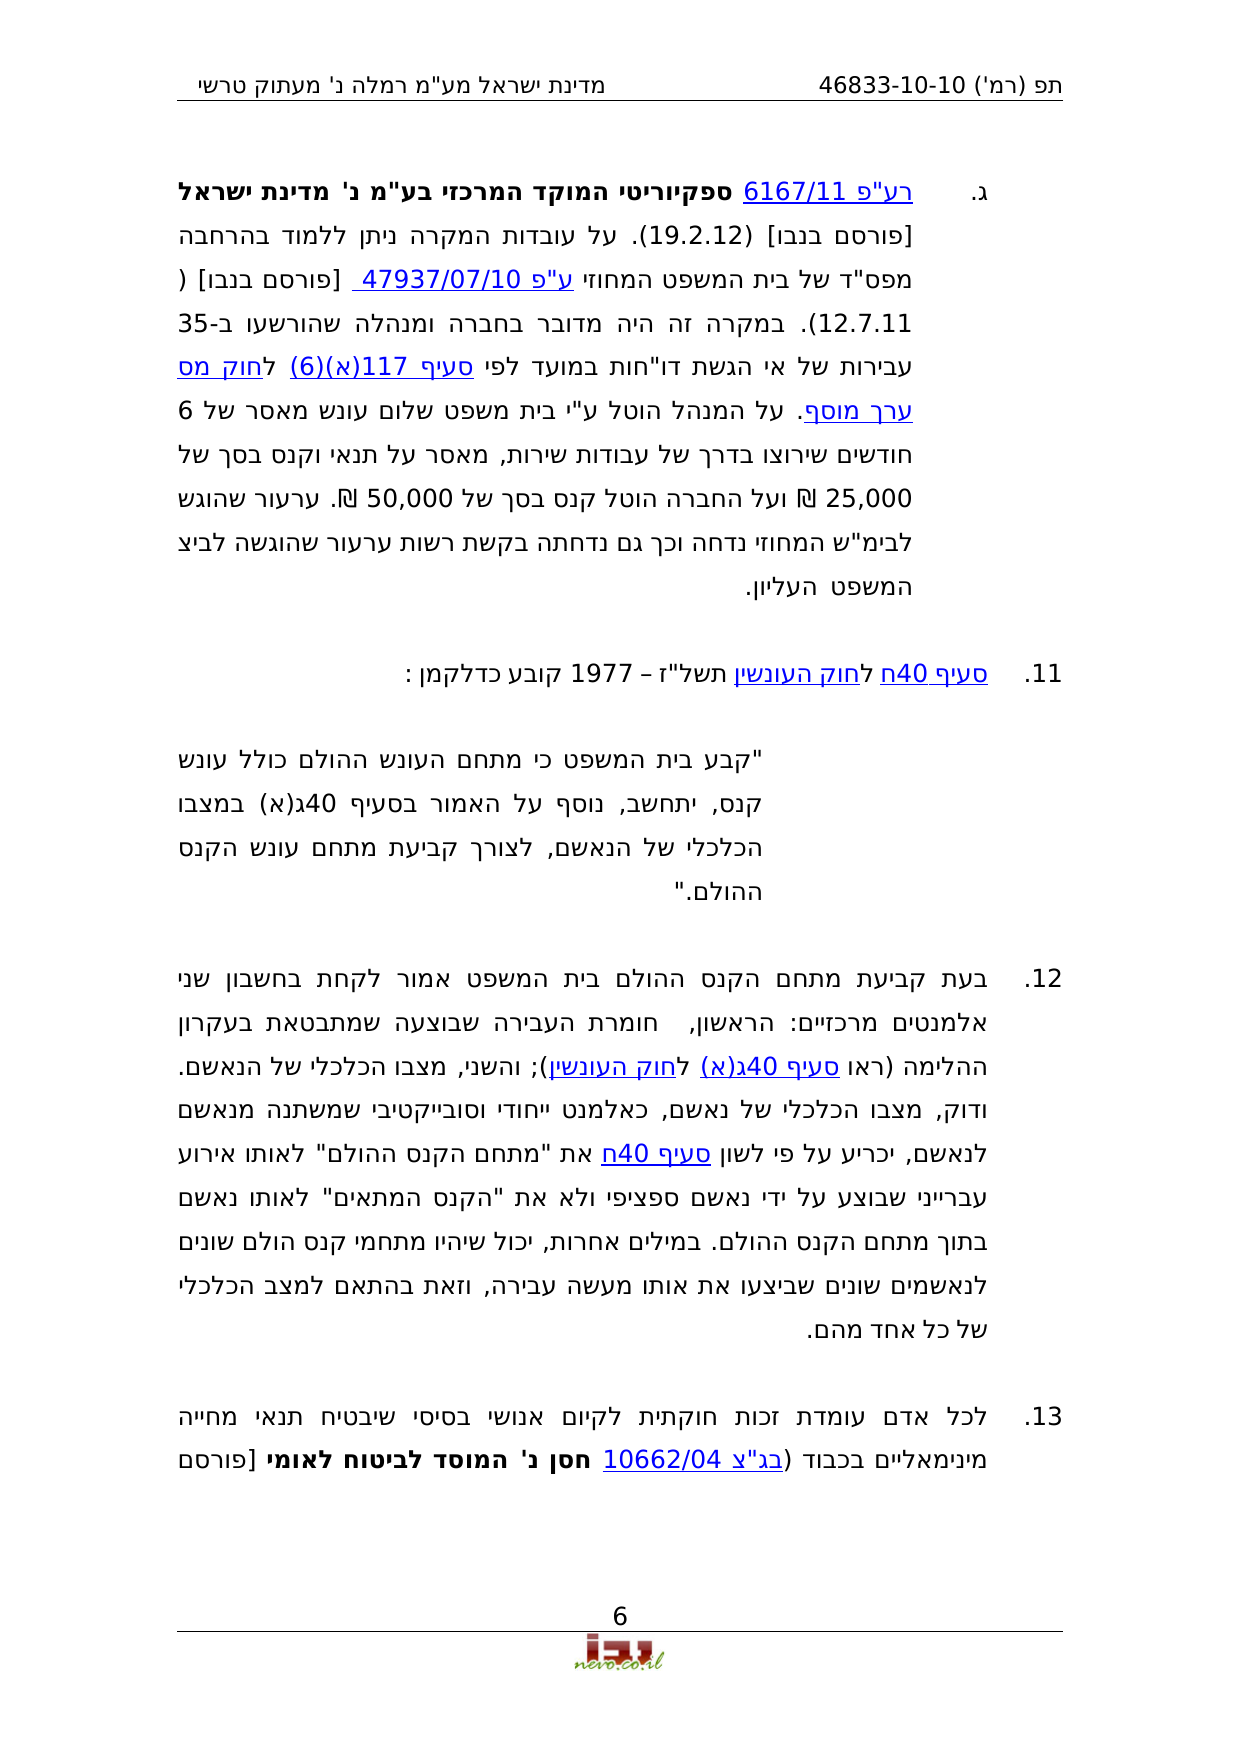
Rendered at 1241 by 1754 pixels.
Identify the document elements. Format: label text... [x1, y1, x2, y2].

text "קבע בית המשפט כי מתחם העונש ההולם כולל עונש קנס, יתחשב, נוסף על האמור בסעיף 40ג(א) במצבו הכלכלי של הנאשם, לצורך קביעת מתחם עונש הקנס ההולם." [177, 746, 763, 906]
picture [574, 1633, 666, 1671]
text ג. רע"פ 6167/11 ספקיוריטי המוקד המרכזי בע"מ נ' מדינת ישראל [פורסם בנבו] (19.2.12). על עובדות המקרה ניתן ללמוד בהרחבה מפס"ד של בית המשפט המחוזי ע"פ 47937/07/10 [פורסם בנבו] (12.7.11). במקרה זה היה מדובר בחברה ומנהלה שהורשעו ב-35 עבירות של אי הגשת דו"חות במועד לפי סעיף 117(א)(6) לחוק מס ערך מוסף. על המנהל הוטל ע"י בית משפט שלום עונש מאסר של 6 חודשים שירוצו בדרך של עבודות שירות, מאסר על תנאי וקנס בסך של 25,000 ₪ ועל החברה הוטל קנס בסך של 50,000 ₪. ערעור שהוגש לבימ"ש המחוזי נדחה וכך גם נדחתה בקשת רשות ערעור שהוגשה לביצ המשפט העליון. [177, 177, 988, 601]
text 12. בעת קביעת מתחם הקנס ההולם בית המשפט אמור לקחת בחשבון שני אלמנטים מרכזיים: הראשון, חומרת העבירה שבוצעה שמתבטאת בעקרון ההלימה (ראו סעיף 40ג(א) לחוק העונשין); והשני, מצבו הכלכלי של הנאשם. ודוק, מצבו הכלכלי של נאשם, כאלמנט ייחודי וסובייקטיבי שמשתנה מנאשם לנאשם, יכריע על פי לשון סעיף 40ח את "מתחם הקנס ההולם" לאותו אירוע עברייני שבוצע על ידי נאשם ספציפי ולא את "הקנס המתאים" לאותו נאשם בתוך מתחם הקנס ההולם. במילים אחרות, יכול שיהיו מתחמי קנס הולם שונים לנאשמים שונים שביצעו את אותו מעשה עבירה, וזאת בהתאם למצב הכלכלי של כל אחד מהם. [177, 964, 1063, 1344]
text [177, 1402, 1063, 1475]
text 11. סעיף 40ח לחוק העונשין תשל"ז – 1977 קובע כדלקמן : [177, 659, 1063, 688]
